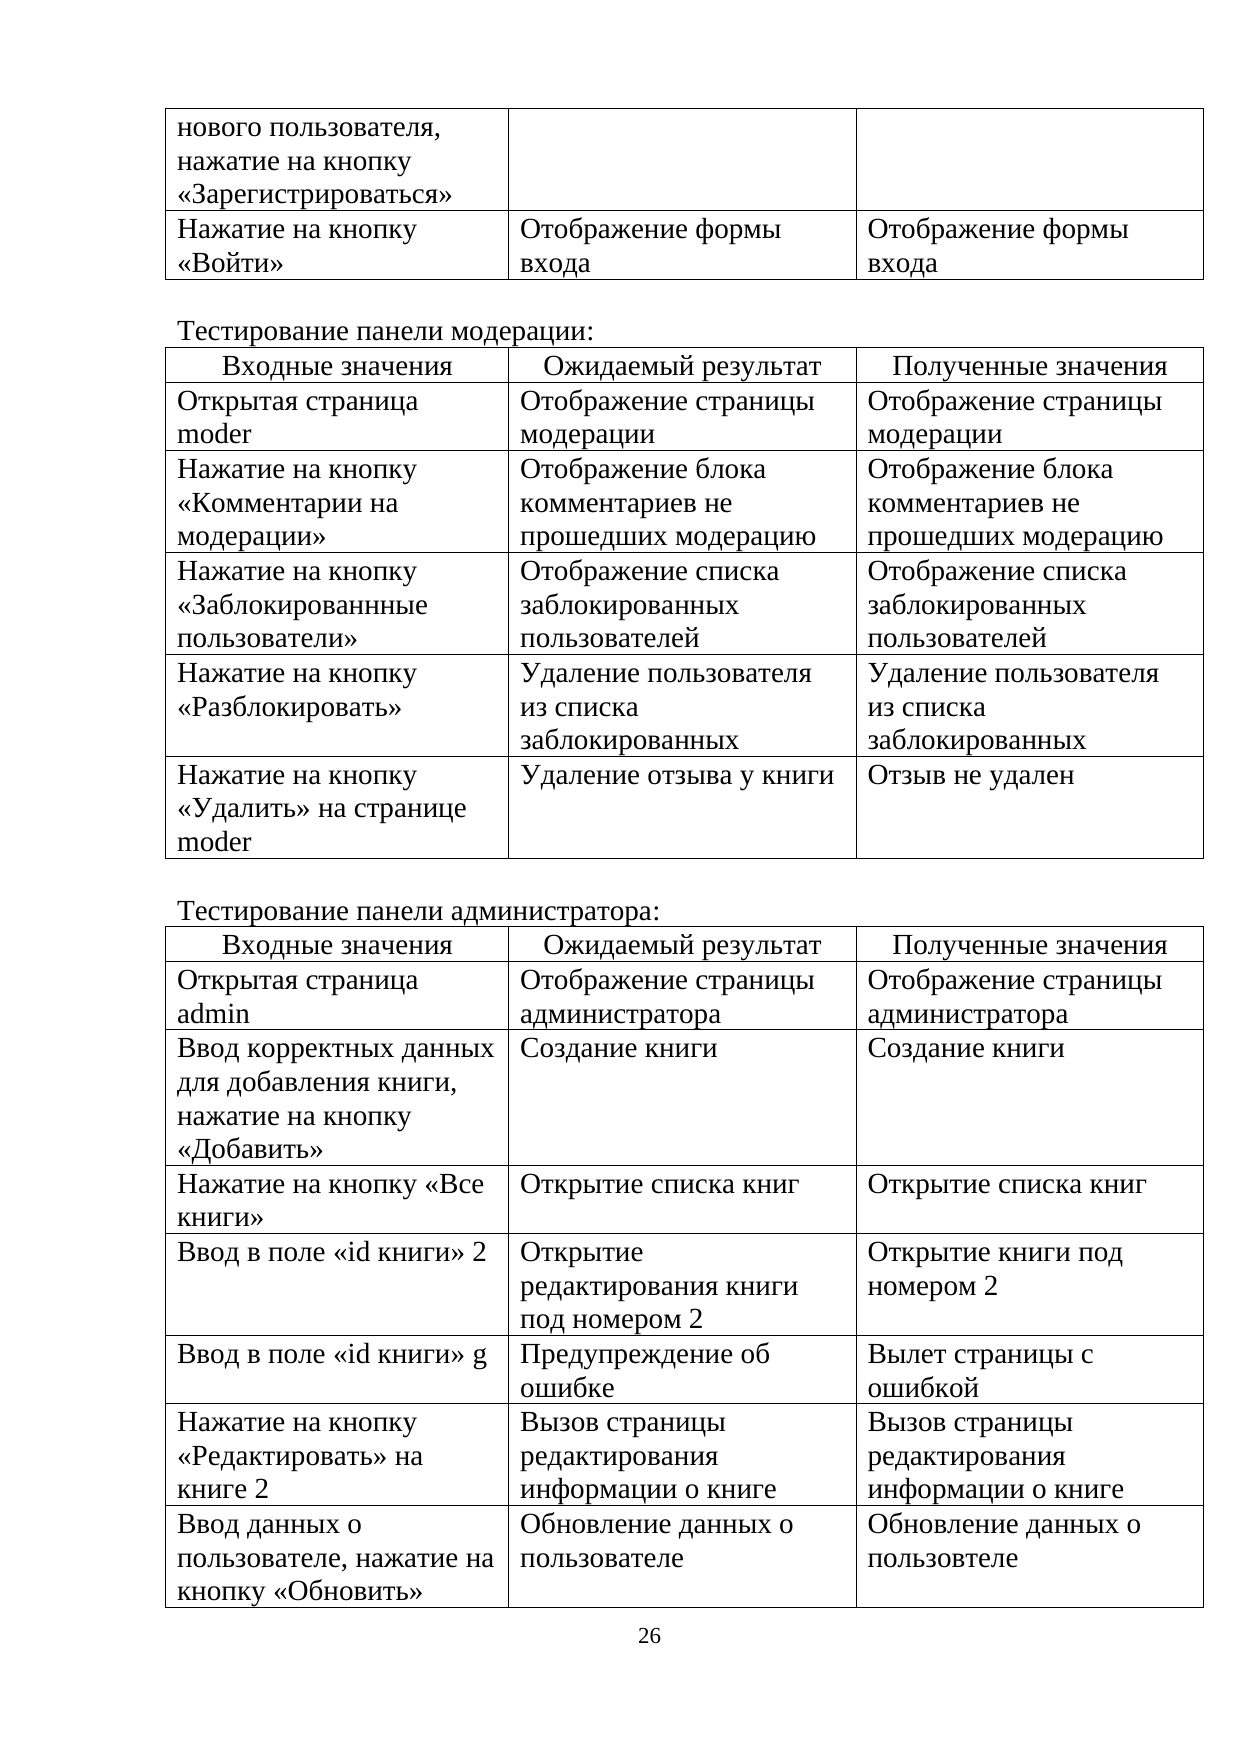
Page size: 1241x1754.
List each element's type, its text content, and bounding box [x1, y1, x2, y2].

table_cell Нажатие на кнопку «Заблокированнные пользователи» [166, 553, 508, 654]
table_cell Ввод данных о пользователе, нажатие на кнопку «Обновить» [166, 1506, 508, 1607]
table_cell Ввод в поле «id книги» 2 [166, 1234, 508, 1335]
table_cell Удаление пользователя из списка заблокированных [857, 655, 1203, 756]
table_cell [166, 109, 508, 210]
table_cell Ввод корректных данных для добавления книги, нажатие на кнопку «Добавить» [166, 1030, 508, 1165]
table_header Полученные значения [857, 927, 1203, 961]
table_cell Отображение формы входа [509, 211, 856, 278]
table_header Ожидаемый результат [509, 348, 856, 382]
table_cell Нажатие на кнопку «Войти» [166, 211, 508, 278]
table_cell Отображение блока комментариев не прошедших модерацию [509, 451, 856, 552]
table_header Полученные значения [857, 348, 1203, 382]
table_cell Открытие книги под номером 2 [857, 1234, 1203, 1335]
table_header Входные значения [166, 348, 508, 382]
table_cell Вызов страницы редактирования информации о книге [509, 1404, 856, 1505]
table_header Входные значения [166, 927, 508, 961]
table_cell Обновление данных о пользовтеле [857, 1506, 1203, 1607]
table_cell Отображение формы входа [857, 211, 1203, 278]
table_cell Вылет страницы с ошибкой [857, 1336, 1203, 1403]
table_cell Ввод в поле «id книги» g [166, 1336, 508, 1403]
text Тестирование панели администратора: [177, 893, 1192, 926]
table_cell Нажатие на кнопку «Редактировать» на книге 2 [166, 1404, 508, 1505]
table_cell Нажатие на кнопку «Удалить» на странице moder [166, 757, 508, 858]
table_cell Отображение блока комментариев не прошедших модерацию [857, 451, 1203, 552]
table_cell Нажатие на кнопку «Комментарии на модерации» [166, 451, 508, 552]
table_cell Открытая страница moder [166, 383, 508, 450]
table_cell Открытие списка книг [509, 1166, 856, 1233]
table_cell Создание книги [857, 1030, 1203, 1165]
text Тестирование панели модерации: [177, 313, 1192, 347]
table_cell Создание книги [509, 1030, 856, 1165]
table_cell Открытая страница admin [166, 962, 508, 1029]
table_cell Отображение страницы администратора [509, 962, 856, 1029]
table_cell Открытие списка книг [857, 1166, 1203, 1233]
table_cell Обновление данных о пользователе [509, 1506, 856, 1607]
table_cell Предупреждение об ошибке [509, 1336, 856, 1403]
table_cell Отображение списка заблокированных пользователей [857, 553, 1203, 654]
table_cell Удаление пользователя из списка заблокированных [509, 655, 856, 756]
table_cell Нажатие на кнопку «Разблокировать» [166, 655, 508, 756]
table_cell Отображение списка заблокированных пользователей [509, 553, 856, 654]
table_cell Отзыв не удален [857, 757, 1203, 858]
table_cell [857, 109, 1203, 210]
table_cell Вызов страницы редактирования информации о книге [857, 1404, 1203, 1505]
table_cell Открытие редактирования книги под номером 2 [509, 1234, 856, 1335]
table_cell Отображение страницы модерации [509, 383, 856, 450]
table_cell Отображение страницы администратора [857, 962, 1203, 1029]
table_cell Удаление отзыва у книги [509, 757, 856, 858]
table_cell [509, 109, 856, 210]
table_header Ожидаемый результат [509, 927, 856, 961]
table_cell Нажатие на кнопку «Все книги» [166, 1166, 508, 1233]
table_cell Отображение страницы модерации [857, 383, 1203, 450]
